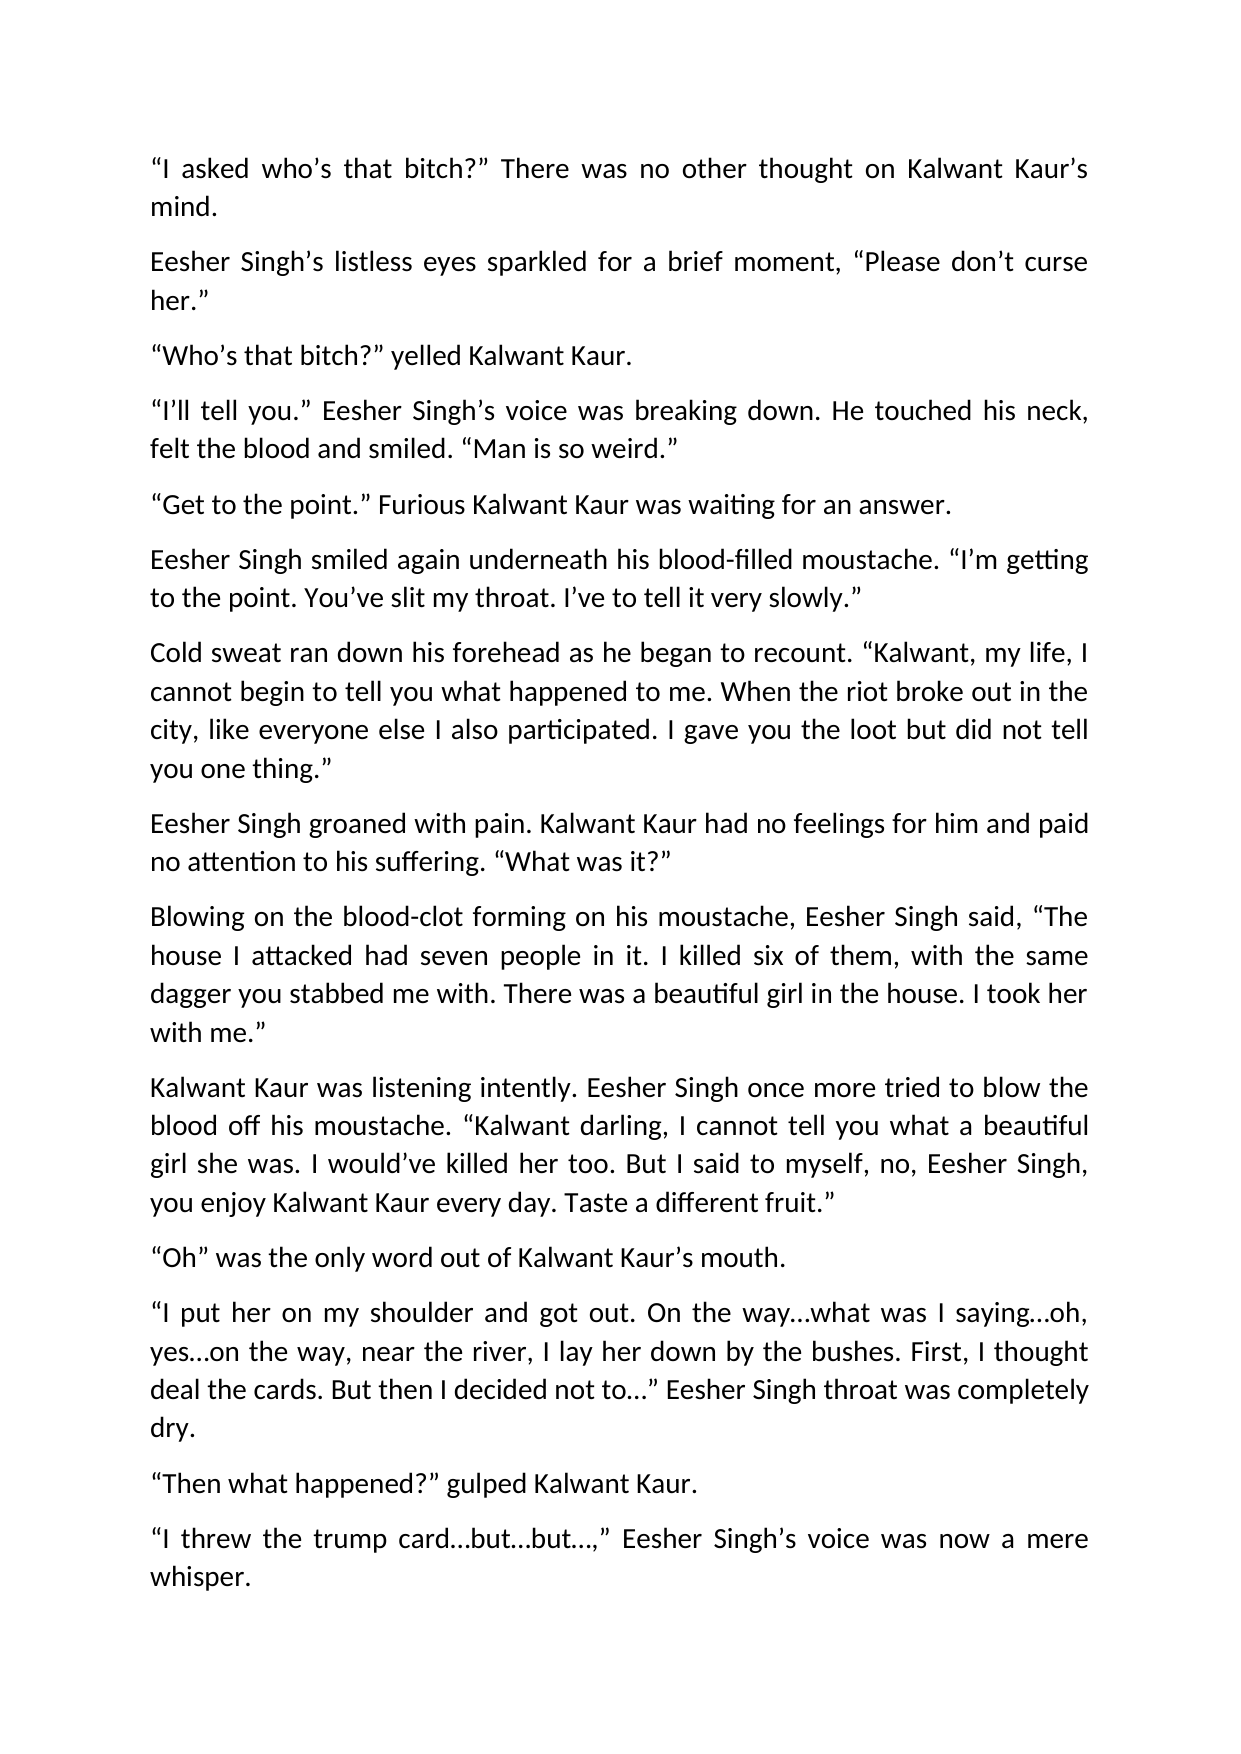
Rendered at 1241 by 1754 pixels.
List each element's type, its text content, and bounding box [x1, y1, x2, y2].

text Blowing on the blood-clot forming on his moustache, Eesher Singh said, “The house I attacked had seven people in it. I killed six of them, with the same dagger you stabbed me with. There was a beautiful girl in the house. I took her with me.” [150, 898, 1090, 1049]
text “I put her on my shoulder and got out. On the way…what was I saying…oh, yes…on the way, near the river, I lay her down by the bushes. First, I thought deal the cards. But then I decided not to…” Eesher Singh throat was completely dry. [150, 1294, 1090, 1445]
text “Get to the point.” Furious Kalwant Kaur was waiting for an answer. [150, 486, 1090, 521]
text Kalwant Kaur was listening intently. Eesher Singh once more tried to blow the blood off his moustache. “Kalwant darling, I cannot tell you what a beautiful girl she was. I would’ve killed her too. But I said to myself, no, Eesher Singh, you enjoy Kalwant Kaur every day. Taste a different fruit.” [150, 1069, 1090, 1220]
text “Who’s that bitch?” yelled Kalwant Kaur. [150, 337, 1090, 373]
text Eesher Singh smiled again underneath his blood-filled moustache. “I’m getting to the point. You’ve slit my throat. I’ve to tell it very slowly.” [150, 541, 1090, 615]
text “Then what happened?” gulped Kalwant Kaur. [150, 1465, 1090, 1500]
text “Oh” was the only word out of Kalwant Kaur’s mouth. [150, 1239, 1090, 1275]
text “I’ll tell you.” Eesher Singh’s voice was breaking down. He touched his neck, felt the blood and smiled. “Man is so weird.” [150, 392, 1090, 466]
text Cold sweat ran down his forehead as he began to recount. “Kalwant, my life, I cannot begin to tell you what happened to me. When the riot broke out in the city, like everyone else I also participated. I gave you the loot but did not tell you one thing.” [150, 634, 1090, 785]
text “I threw the trump card…but…but…,” Eesher Singh’s voice was now a mere whisper. [150, 1520, 1090, 1594]
text “I asked who’s that bitch?” There was no other thought on Kalwant Kaur’s mind. [150, 150, 1090, 224]
text Eesher Singh’s listless eyes sparkled for a brief moment, “Please don’t curse her.” [150, 243, 1090, 318]
text Eesher Singh groaned with pain. Kalwant Kaur had no feelings for him and paid no attention to his suffering. “What was it?” [150, 805, 1090, 879]
